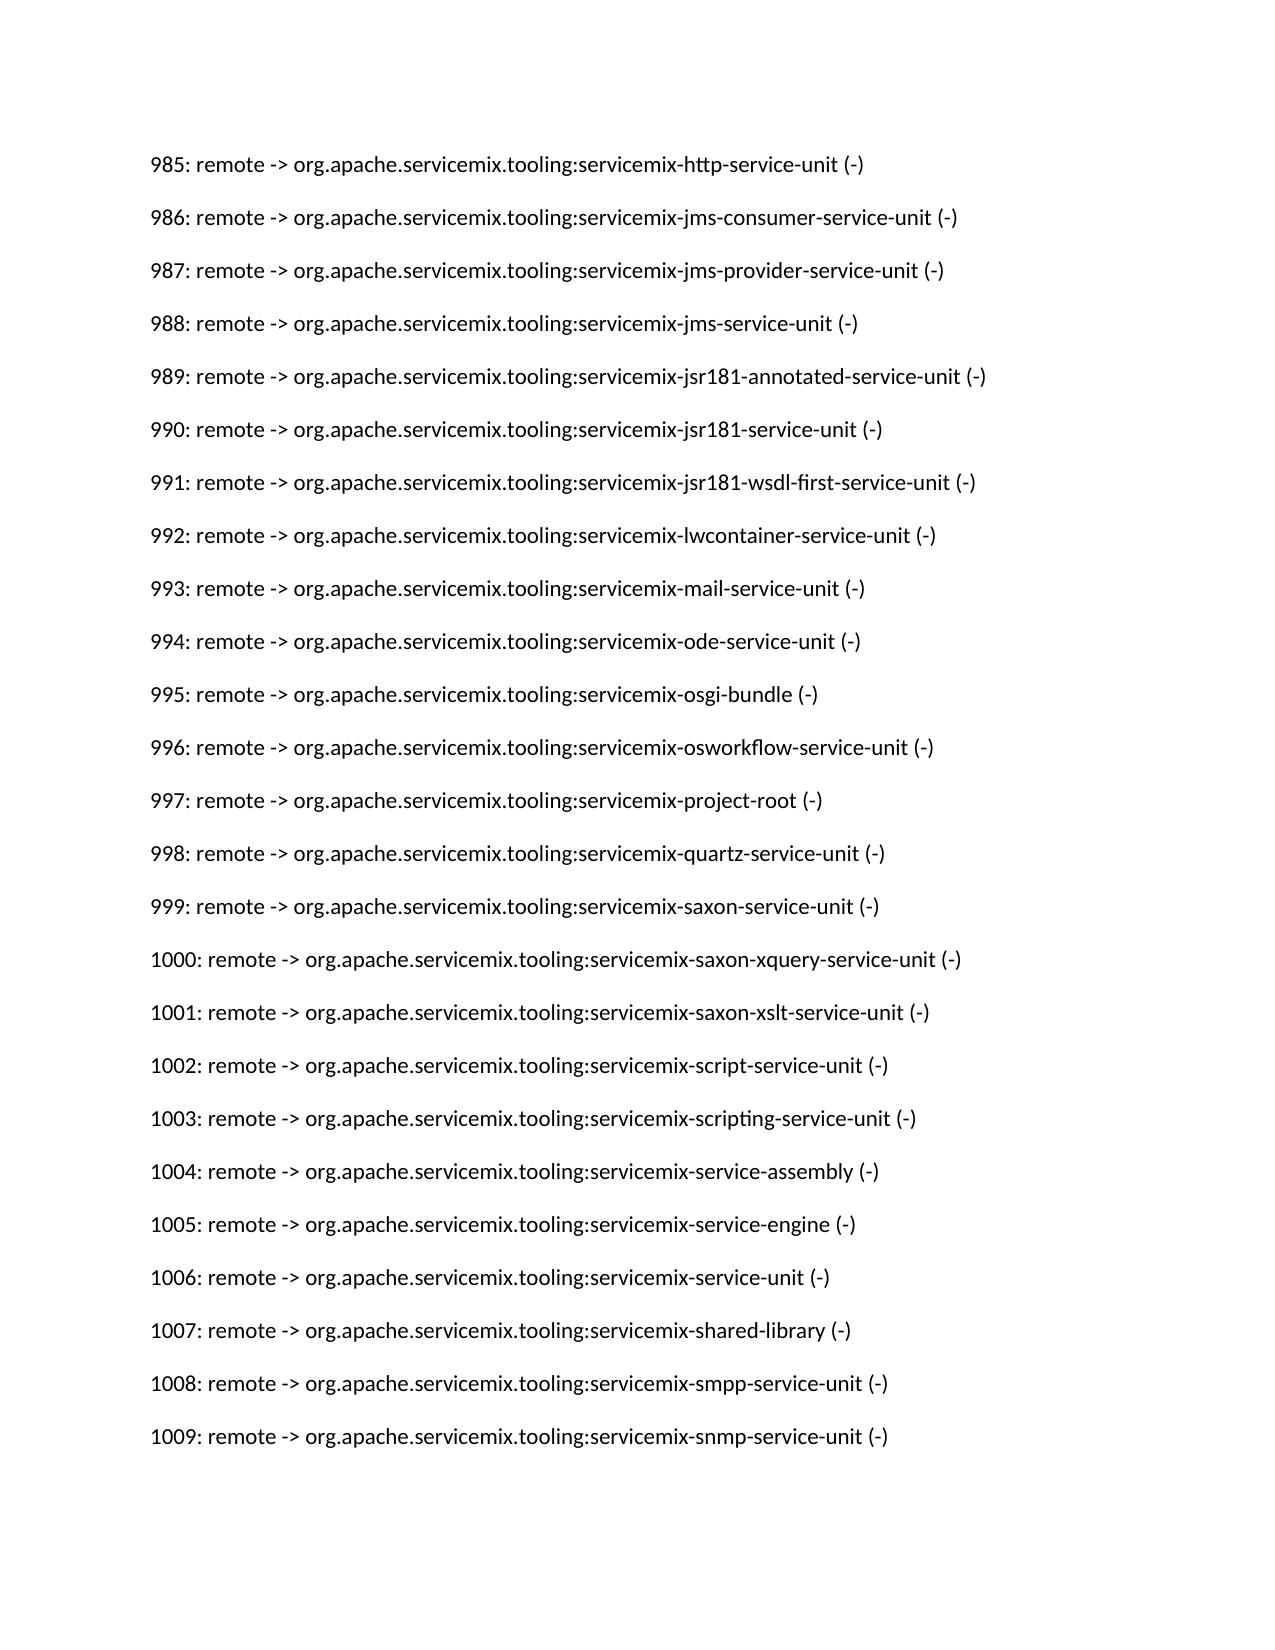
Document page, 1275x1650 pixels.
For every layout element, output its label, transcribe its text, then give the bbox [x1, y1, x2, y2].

text 1008: remote -> org.apache.servicemix.tooling:servicemix-smpp-service-unit (-) [150, 1369, 1125, 1397]
text 991: remote -> org.apache.servicemix.tooling:servicemix-jsr181-wsdl-first-service-unit (-) [150, 468, 1125, 496]
text 994: remote -> org.apache.servicemix.tooling:servicemix-ode-service-unit (-) [150, 627, 1125, 655]
text 993: remote -> org.apache.servicemix.tooling:servicemix-mail-service-unit (-) [150, 574, 1125, 602]
text 986: remote -> org.apache.servicemix.tooling:servicemix-jms-consumer-service-unit (-) [150, 203, 1125, 231]
text 998: remote -> org.apache.servicemix.tooling:servicemix-quartz-service-unit (-) [150, 839, 1125, 867]
text 1005: remote -> org.apache.servicemix.tooling:servicemix-service-engine (-) [150, 1210, 1125, 1238]
text 999: remote -> org.apache.servicemix.tooling:servicemix-saxon-service-unit (-) [150, 892, 1125, 920]
text 1006: remote -> org.apache.servicemix.tooling:servicemix-service-unit (-) [150, 1263, 1125, 1291]
text 1007: remote -> org.apache.servicemix.tooling:servicemix-shared-library (-) [150, 1316, 1125, 1344]
text 990: remote -> org.apache.servicemix.tooling:servicemix-jsr181-service-unit (-) [150, 415, 1125, 443]
text 1009: remote -> org.apache.servicemix.tooling:servicemix-snmp-service-unit (-) [150, 1422, 1125, 1451]
text 992: remote -> org.apache.servicemix.tooling:servicemix-lwcontainer-service-unit (-) [150, 521, 1125, 549]
text 1002: remote -> org.apache.servicemix.tooling:servicemix-script-service-unit (-) [150, 1051, 1125, 1079]
text 985: remote -> org.apache.servicemix.tooling:servicemix-http-service-unit (-) [150, 150, 1125, 178]
text 988: remote -> org.apache.servicemix.tooling:servicemix-jms-service-unit (-) [150, 309, 1125, 337]
text 996: remote -> org.apache.servicemix.tooling:servicemix-osworkflow-service-unit (-) [150, 733, 1125, 761]
text 1001: remote -> org.apache.servicemix.tooling:servicemix-saxon-xslt-service-unit (-) [150, 998, 1125, 1026]
text 1003: remote -> org.apache.servicemix.tooling:servicemix-scripting-service-unit (-) [150, 1104, 1125, 1132]
text 1000: remote -> org.apache.servicemix.tooling:servicemix-saxon-xquery-service-unit (-) [150, 945, 1125, 973]
text 987: remote -> org.apache.servicemix.tooling:servicemix-jms-provider-service-unit (-) [150, 256, 1125, 284]
text 989: remote -> org.apache.servicemix.tooling:servicemix-jsr181-annotated-service-unit (-) [150, 362, 1125, 390]
text 1004: remote -> org.apache.servicemix.tooling:servicemix-service-assembly (-) [150, 1157, 1125, 1185]
text 995: remote -> org.apache.servicemix.tooling:servicemix-osgi-bundle (-) [150, 680, 1125, 708]
text 997: remote -> org.apache.servicemix.tooling:servicemix-project-root (-) [150, 786, 1125, 814]
